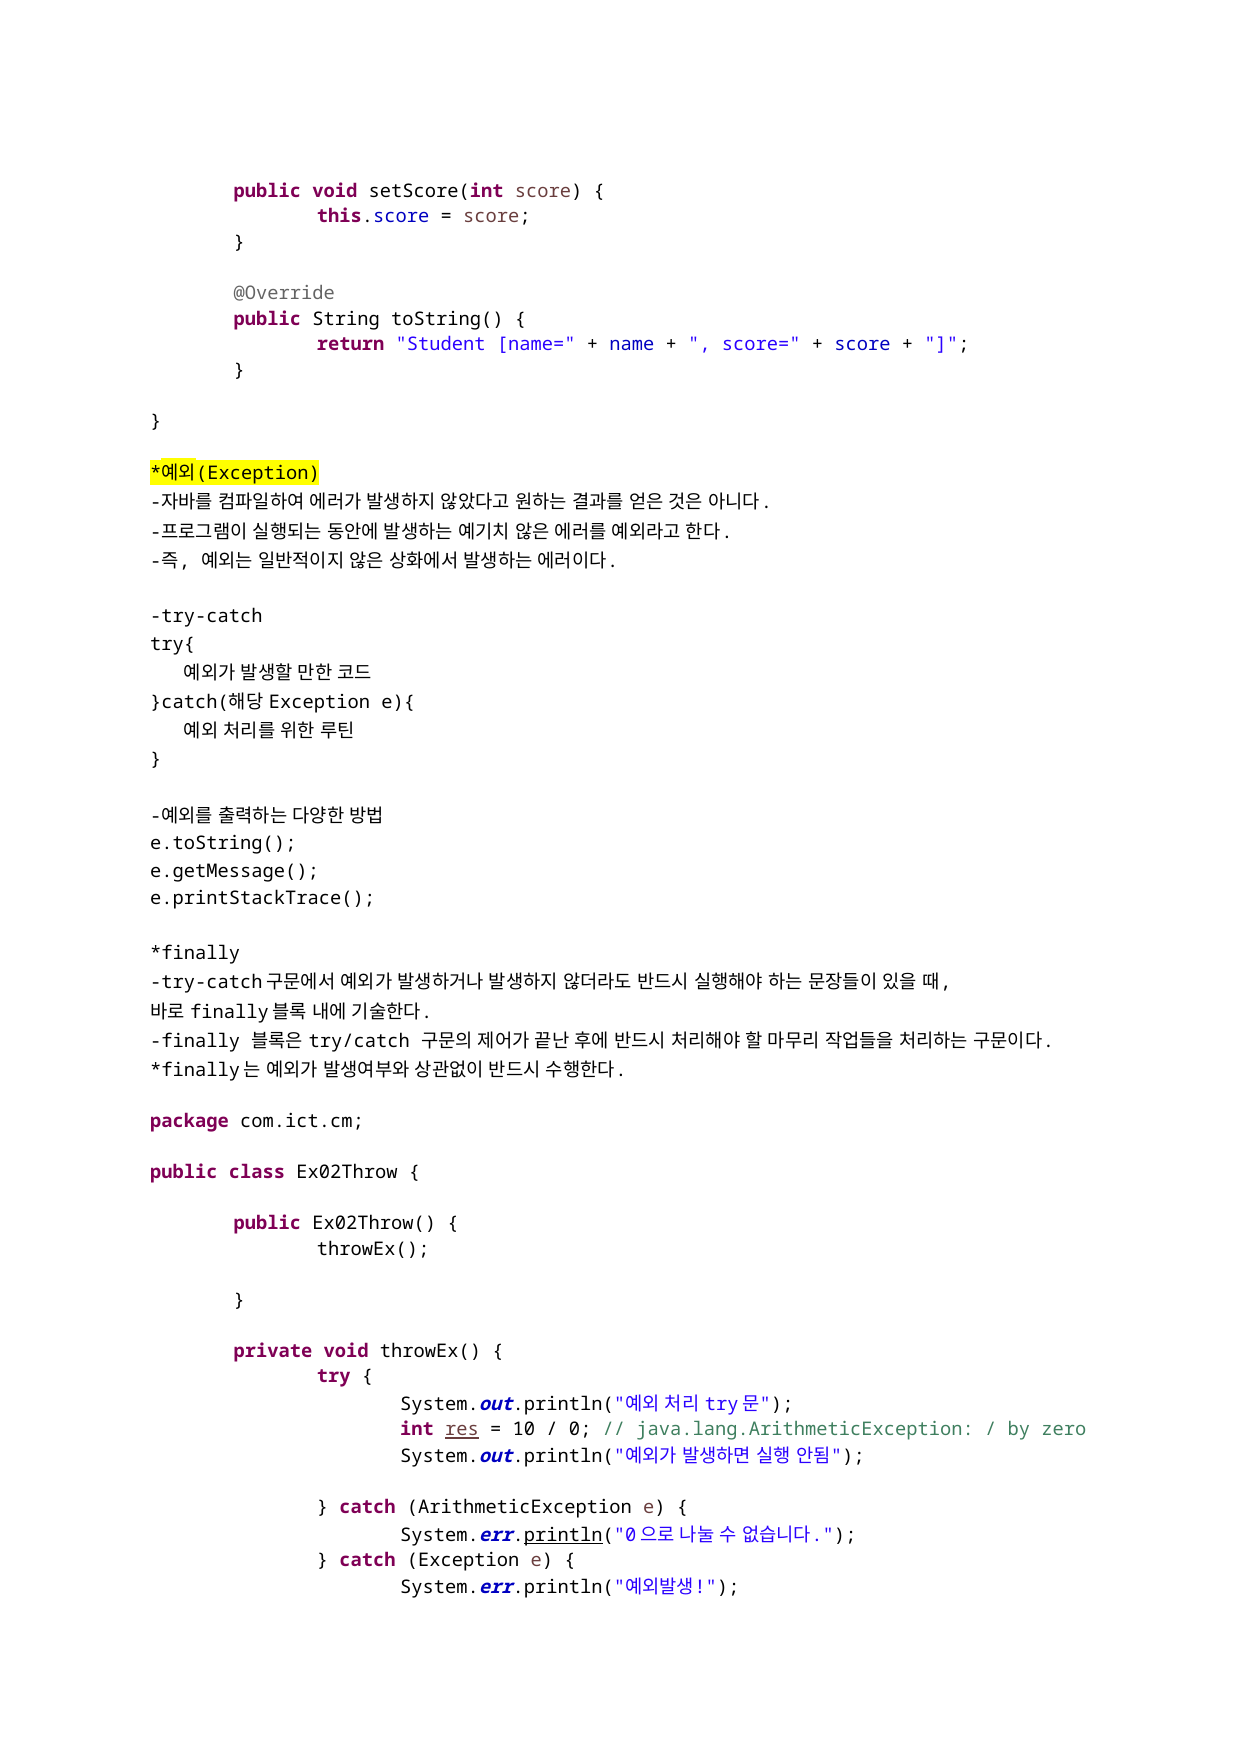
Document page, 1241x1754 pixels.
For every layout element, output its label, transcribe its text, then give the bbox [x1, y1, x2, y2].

text -finally 블록은 try/catch 구문의 제어가 끝난 후에 반드시 처리해야 할 마무리 작업들을 처리하는 구문이다. [150, 1026, 1090, 1053]
text -프로그램이 실행되는 동안에 발생하는 예기치 않은 에러를 예외라고 한다. [150, 516, 1090, 544]
text public Ex02Throw() { [150, 1210, 1090, 1235]
text -try-catch구문에서 예외가 발생하거나 발생하지 않더라도 반드시 실행해야 하는 문장들이 있을 때, [150, 967, 1090, 994]
text @Override [150, 279, 1090, 305]
text return "Student [name=" + name + ", score=" + score + "]"; [150, 330, 1090, 356]
text public class Ex02Throw { [150, 1159, 1090, 1184]
text this.score = score; [150, 203, 1090, 228]
text public String toString() { [150, 305, 1090, 330]
text e.toString(); [150, 829, 1090, 855]
text *finally는 예외가 발생여부와 상관없이 반드시 수행한다. [150, 1055, 1090, 1082]
text e.printStackTrace(); [150, 884, 1090, 910]
text try { [150, 1363, 1090, 1388]
text *finally [150, 939, 1090, 965]
text } [150, 745, 1090, 771]
text public void setScore(int score) { [150, 177, 1090, 203]
text }catch(해당 Exception e){ [150, 687, 1090, 714]
text -즉, 예외는 일반적이지 않은 상화에서 발생하는 에러이다. [150, 546, 1090, 573]
text } [150, 228, 1090, 254]
text -예외를 출력하는 다양한 방법 [150, 800, 1090, 827]
text throwEx(); [150, 1235, 1090, 1261]
text *예외(Exception) [196, 458, 1090, 485]
text System.err.println("예외발생!"); [150, 1572, 1090, 1599]
text System.err.println("0으로 나눌 수 없습니다."); [150, 1519, 1090, 1546]
text } [150, 407, 1090, 432]
text System.out.println("예외가 발생하면 실행 안됨"); [150, 1441, 1090, 1468]
text e.getMessage(); [150, 857, 1090, 883]
text -try-catch [150, 602, 1090, 628]
text -자바를 컴파일하여 에러가 발생하지 않았다고 원하는 결과를 얻은 것은 아니다. [150, 487, 1090, 514]
text 예외가 발생할 만한 코드 [150, 657, 1090, 685]
text } catch (Exception e) { [150, 1546, 1090, 1572]
text int res = 10 / 0; // java.lang.ArithmeticException: / by zero [150, 1416, 1090, 1441]
text package com.ict.cm; [150, 1108, 1090, 1133]
text } [150, 356, 1090, 381]
text } [150, 1286, 1090, 1312]
text } catch (ArithmeticException e) { [150, 1494, 1090, 1519]
text 바로 finally블록 내에 기술한다. [150, 996, 1090, 1023]
text private void throwEx() { [150, 1337, 1090, 1363]
text try{ [150, 630, 1090, 656]
text System.out.println("예외 처리 try문"); [150, 1388, 1090, 1416]
text 예외 처리를 위한 루틴 [150, 716, 1090, 743]
